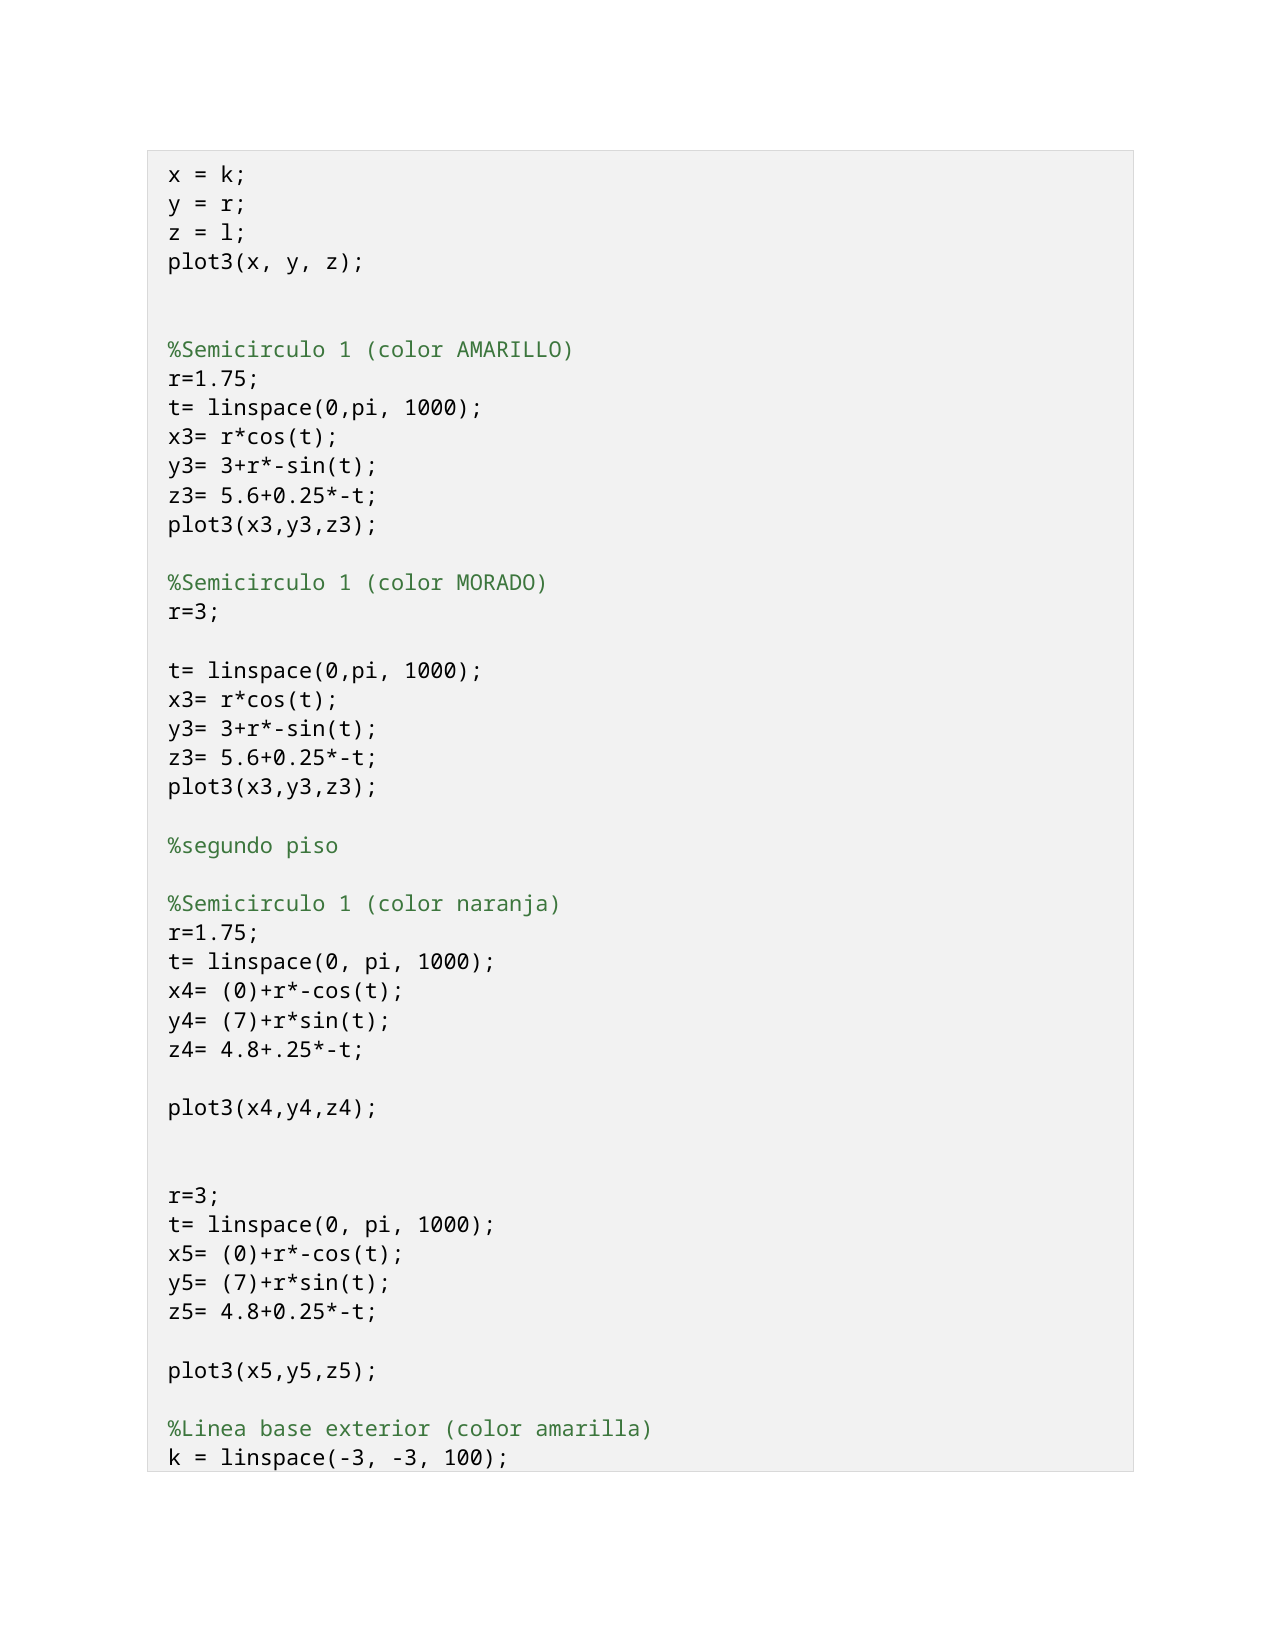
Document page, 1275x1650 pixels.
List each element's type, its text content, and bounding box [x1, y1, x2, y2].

text t= linspace(0, pi, 1000); [148, 937, 1133, 967]
text y = r; [148, 179, 1133, 208]
text x5= (0)+r*-cos(t); [148, 1229, 1133, 1258]
text z5= 4.8+0.25*-t; [148, 1287, 1133, 1317]
text x3= r*cos(t); [148, 412, 1133, 442]
text r=1.75; [148, 908, 1133, 937]
text z = l; [148, 208, 1133, 237]
text plot3(x3,y3,z3); [148, 500, 1133, 529]
text r=3; [148, 1171, 1133, 1200]
text %Semicirculo 1 (color MORADO) [148, 558, 1133, 587]
text x = k; [148, 151, 1133, 179]
text z3= 5.6+0.25*-t; [148, 471, 1133, 500]
text y3= 3+r*-sin(t); [148, 442, 1133, 471]
text y3= 3+r*-sin(t); [148, 704, 1133, 733]
text y5= (7)+r*sin(t); [148, 1258, 1133, 1287]
text plot3(x3,y3,z3); [148, 762, 1133, 792]
text r=1.75; [148, 354, 1133, 383]
text t= linspace(0,pi, 1000); [148, 383, 1133, 412]
text z4= 4.8+.25*-t; [148, 1025, 1133, 1054]
text k = linspace(-3, -3, 100); [148, 1433, 1133, 1471]
text plot3(x, y, z); [148, 237, 1133, 267]
text y4= (7)+r*sin(t); [148, 996, 1133, 1025]
text x4= (0)+r*-cos(t); [148, 967, 1133, 996]
text %segundo piso [148, 821, 1133, 850]
text %Semicirculo 1 (color AMARILLO) [148, 325, 1133, 354]
text %Semicirculo 1 (color naranja) [148, 879, 1133, 908]
text %Linea base exterior (color amarilla) [148, 1404, 1133, 1433]
text plot3(x5,y5,z5); [148, 1346, 1133, 1375]
text t= linspace(0, pi, 1000); [148, 1200, 1133, 1229]
text x3= r*cos(t); [148, 675, 1133, 704]
text z3= 5.6+0.25*-t; [148, 733, 1133, 762]
text plot3(x4,y4,z4); [148, 1083, 1133, 1112]
text r=3; [148, 587, 1133, 617]
text t= linspace(0,pi, 1000); [148, 646, 1133, 675]
